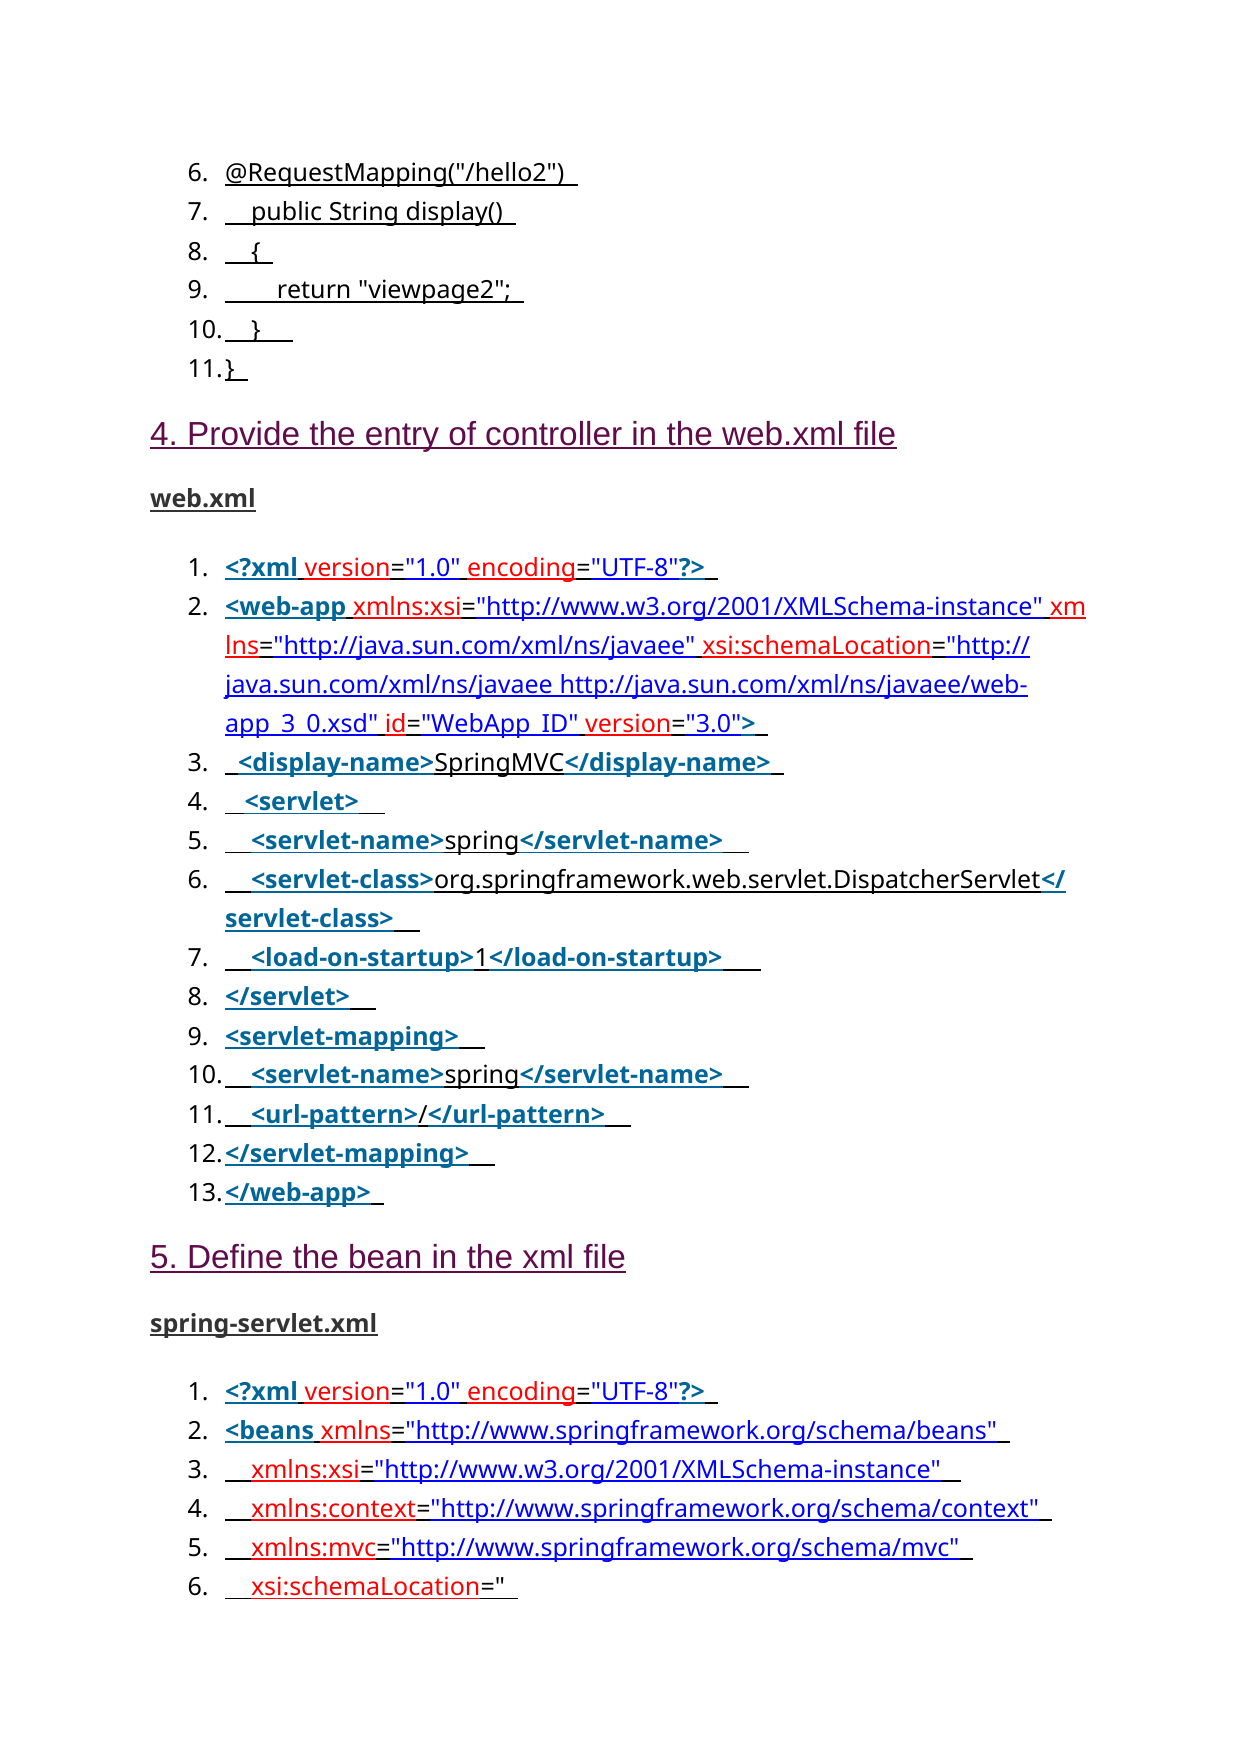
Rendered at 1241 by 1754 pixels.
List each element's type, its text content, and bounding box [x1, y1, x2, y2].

list xmlns:xsi="http://www.w3.org/2001/XMLSchema-instance" [187, 1447, 1090, 1486]
list xmlns:context="http://www.springframework.org/schema/context" [187, 1486, 1090, 1525]
list <servlet> [187, 779, 1090, 818]
list <servlet-name>spring</servlet-name> [187, 818, 1090, 857]
text web.xml [150, 481, 1090, 515]
text spring-servlet.xml [150, 1305, 1090, 1339]
list <?xml version="1.0" encoding="UTF-8"?> [187, 544, 1090, 583]
list <?xml version="1.0" encoding="UTF-8"?> [187, 1368, 1090, 1407]
list public String display() [187, 189, 1090, 228]
list <servlet-name>spring</servlet-name> [187, 1052, 1090, 1091]
list <url-pattern>/</url-pattern> [187, 1091, 1090, 1130]
list </servlet-mapping> [187, 1130, 1090, 1169]
list <web-app xmlns:xsi="http://www.w3.org/2001/XMLSchema-instance" xmlns="http://java.sun.com/xml/ns/javaee" xsi:schemaLocation="http://java.sun.com/xml/ns/javaee http://java.sun.com/xml/ns/javaee/web-app_3_0.xsd" id="WebApp_ID" version="3.0"> [187, 583, 1090, 740]
list <load-on-startup>1</load-on-startup> [187, 935, 1090, 974]
list <beans xmlns="http://www.springframework.org/schema/beans" [187, 1407, 1090, 1447]
list } [187, 306, 1090, 345]
text 4. Provide the entry of controller in the web.xml file [150, 413, 1090, 452]
list </web-app> [187, 1169, 1090, 1208]
list } [187, 345, 1090, 384]
list <display-name>SpringMVC</display-name> [187, 740, 1090, 779]
list </servlet> [187, 974, 1090, 1013]
list <servlet-mapping> [187, 1013, 1090, 1052]
list { [187, 228, 1090, 267]
list @RequestMapping("/hello2") [187, 150, 1090, 189]
list xmlns:mvc="http://www.springframework.org/schema/mvc" [187, 1525, 1090, 1564]
text 5. Define the bean in the xml file [150, 1238, 1090, 1276]
list return "viewpage2"; [187, 267, 1090, 306]
list <servlet-class>org.springframework.web.servlet.DispatcherServlet</servlet-class> [187, 857, 1090, 935]
list xsi:schemaLocation=" [187, 1564, 1090, 1603]
